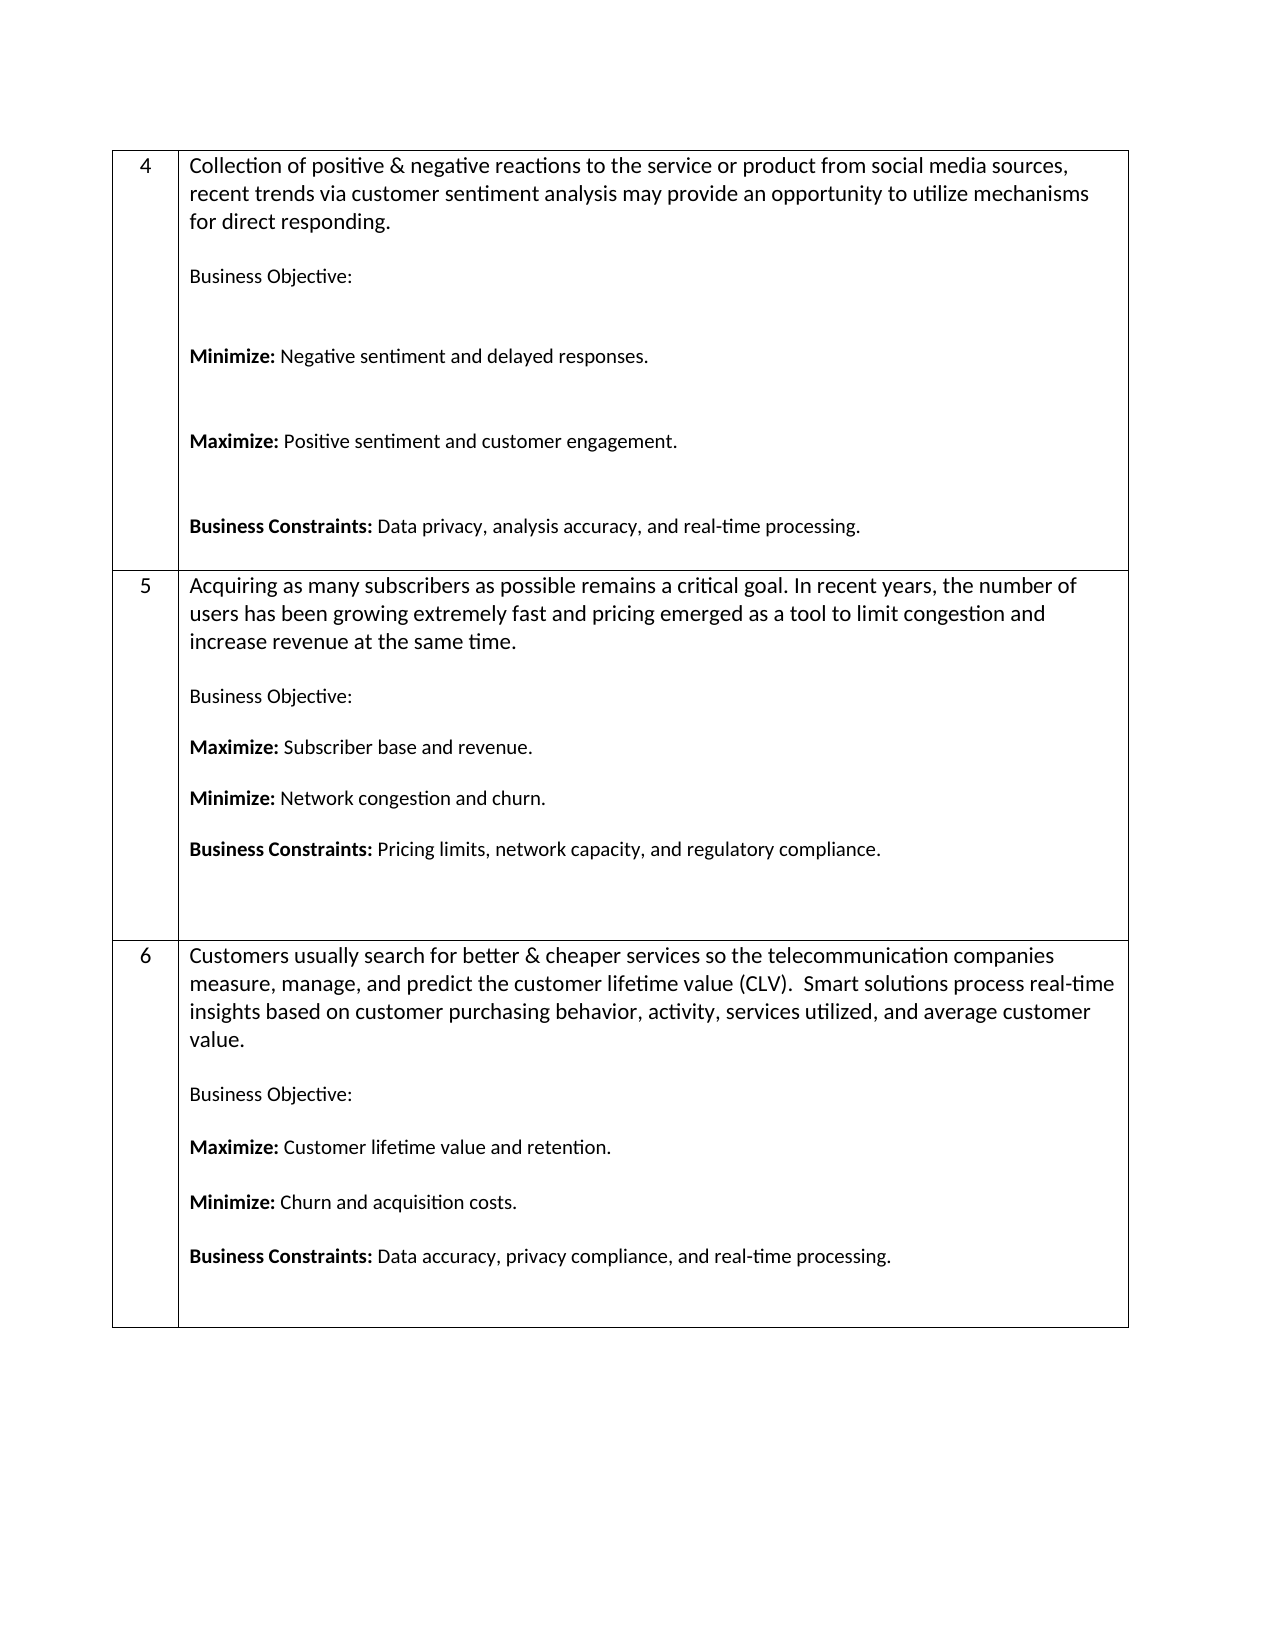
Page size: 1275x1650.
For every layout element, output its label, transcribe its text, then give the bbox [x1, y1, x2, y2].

table_cell 4 [113, 151, 178, 570]
table_cell Customers usually search for better & cheaper services so the telecommunication companies measure, manage, and predict the customer lifetime value (CLV). Smart solutions process real-time insights based on customer purchasing behavior, activity, services utilized, and average customer value. Business Objective: Maximize: Customer lifetime value and retention. Minimize: Churn and acquisition costs. Business Constraints: Data accuracy, privacy compliance, and real-time processing. [179, 941, 1128, 1327]
table_cell Acquiring as many subscribers as possible remains a critical goal. In recent years, the number of users has been growing extremely fast and pricing emerged as a tool to limit congestion and increase revenue at the same time. Business Objective: Maximize: Subscriber base and revenue. Minimize: Network congestion and churn. Business Constraints: Pricing limits, network capacity, and regulatory compliance. [179, 571, 1128, 940]
table_cell 5 [113, 571, 178, 940]
table_cell Collection of positive & negative reactions to the service or product from social media sources, recent trends via customer sentiment analysis may provide an opportunity to utilize mechanisms for direct responding. Business Objective: Minimize: Negative sentiment and delayed responses. Maximize: Positive sentiment and customer engagement. Business Constraints: Data privacy, analysis accuracy, and real-time processing. [179, 151, 1128, 570]
table_cell 6 [113, 941, 178, 1327]
